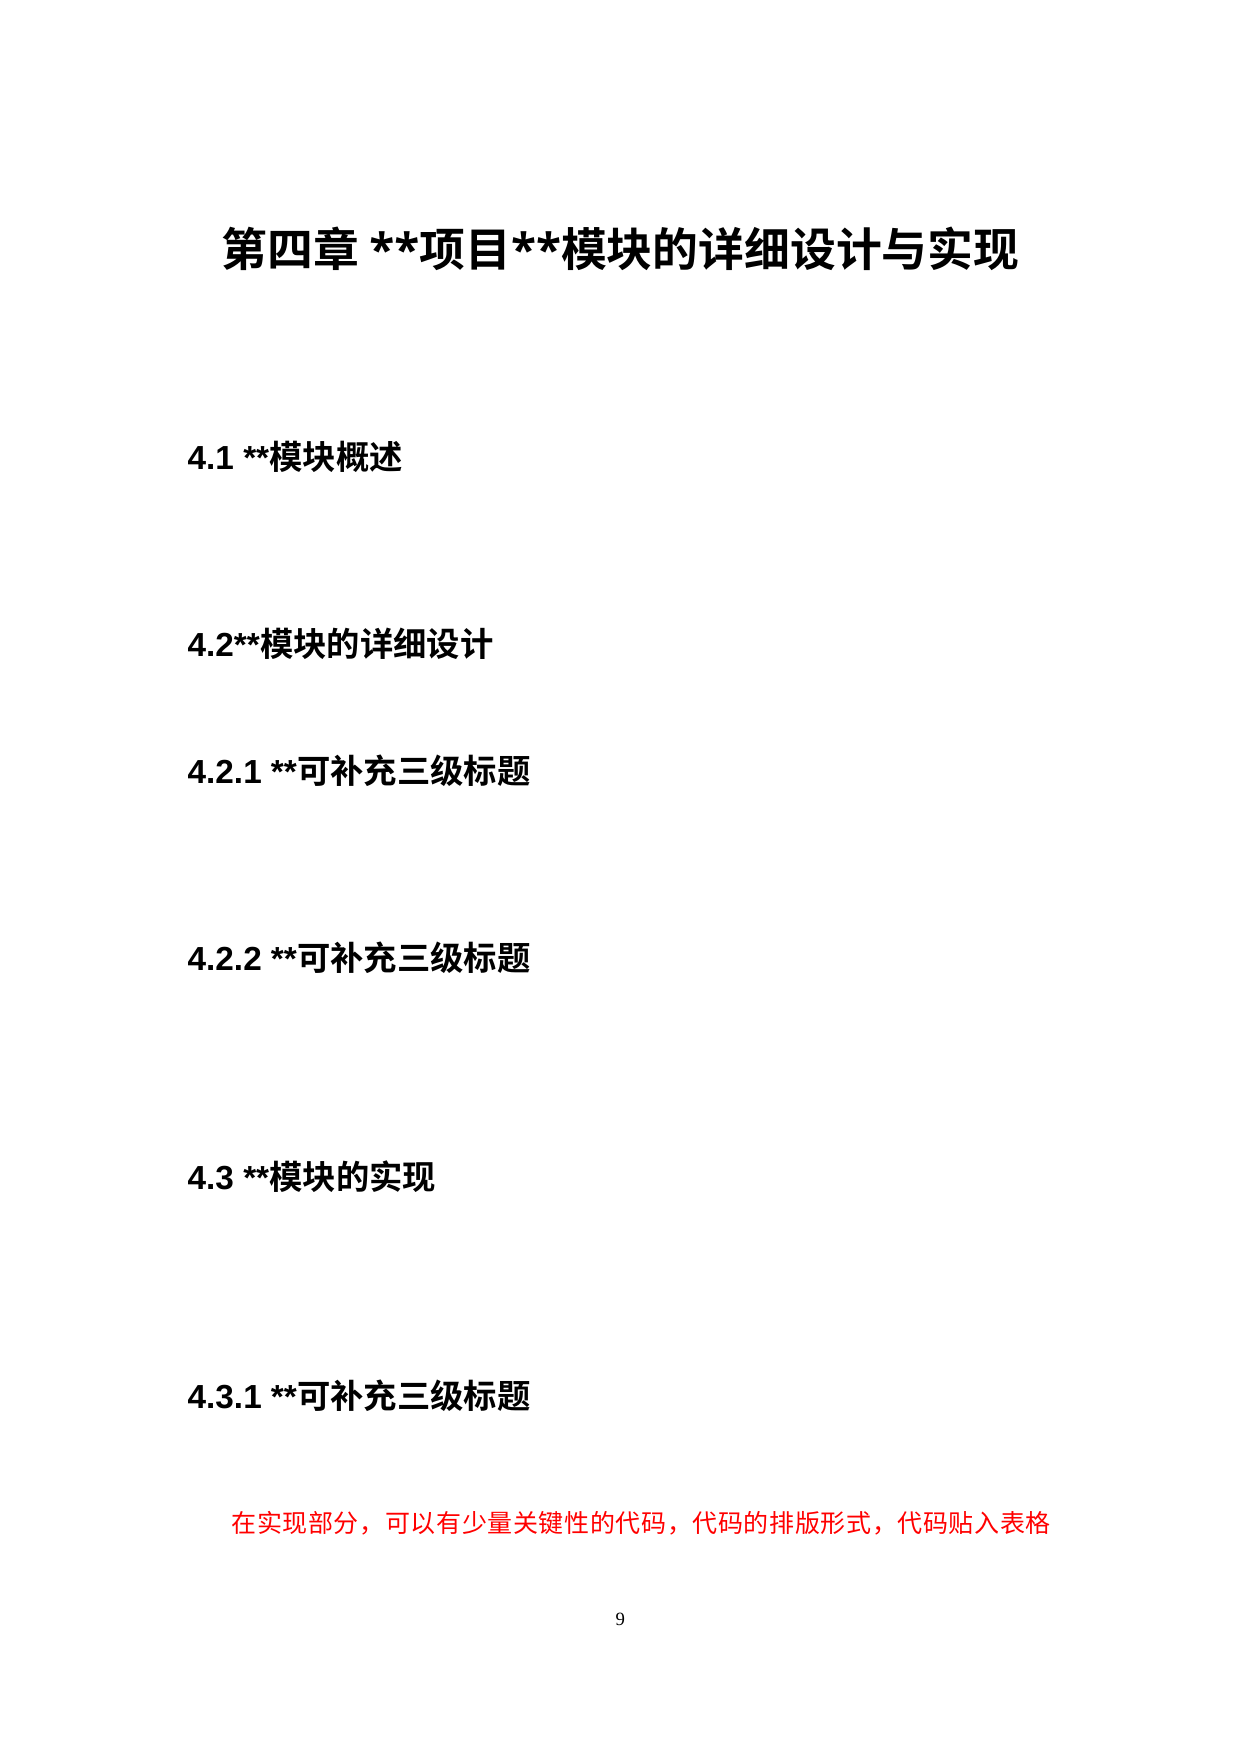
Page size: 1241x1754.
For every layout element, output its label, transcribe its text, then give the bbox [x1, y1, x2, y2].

subtitle 4.1 **模块概述 [187, 422, 1053, 487]
subtitle 4.2.2 **可补充三级标题 [187, 923, 1053, 988]
text 在实现部分，可以有少量关键性的代码，代码的排版形式，代码贴入表格框(1行*1列)，设置为可以跨页的形式，且代码中的字体使用“Arial/五号/单倍行距”，对该表格框标记为图x.y，并给出以该段代码的用途给出图名。示例如下： [187, 1489, 1053, 1554]
subtitle 4.3 **模块的实现 [187, 1142, 1053, 1207]
subtitle 4.2**模块的详细设计 [187, 609, 1053, 674]
subtitle 第四章 **项目**模块的详细设计与实现 [187, 197, 1053, 295]
subtitle 4.2.1 **可补充三级标题 [187, 736, 1053, 801]
subtitle 4.3.1 **可补充三级标题 [187, 1362, 1053, 1427]
